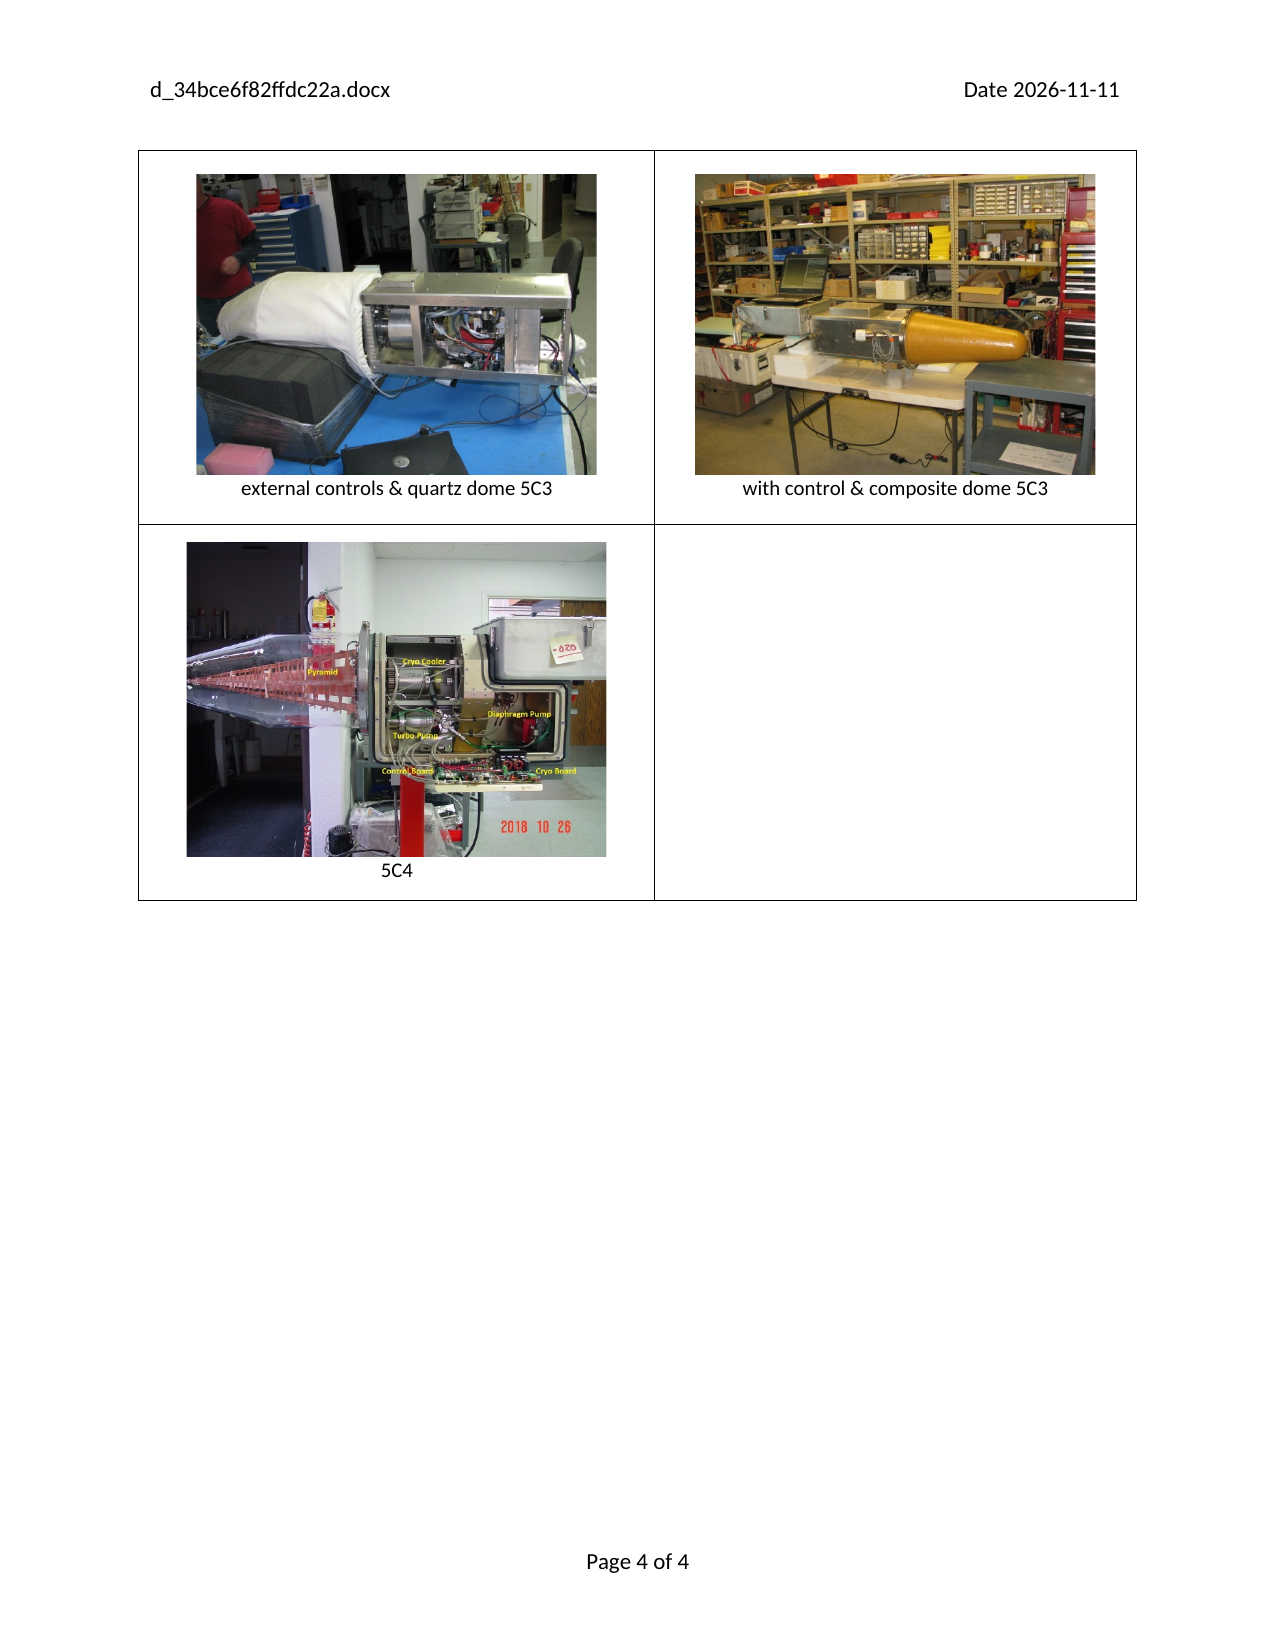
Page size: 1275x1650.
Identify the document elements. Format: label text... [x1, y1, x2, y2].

table_cell 5C4 [139, 525, 654, 900]
picture [196, 174, 597, 475]
table_cell [655, 525, 1136, 900]
table_cell with control & composite dome 5C3 [655, 151, 1136, 524]
table_cell external controls & quartz dome 5C3 [139, 151, 654, 524]
picture [695, 174, 1096, 475]
picture [186, 542, 607, 857]
